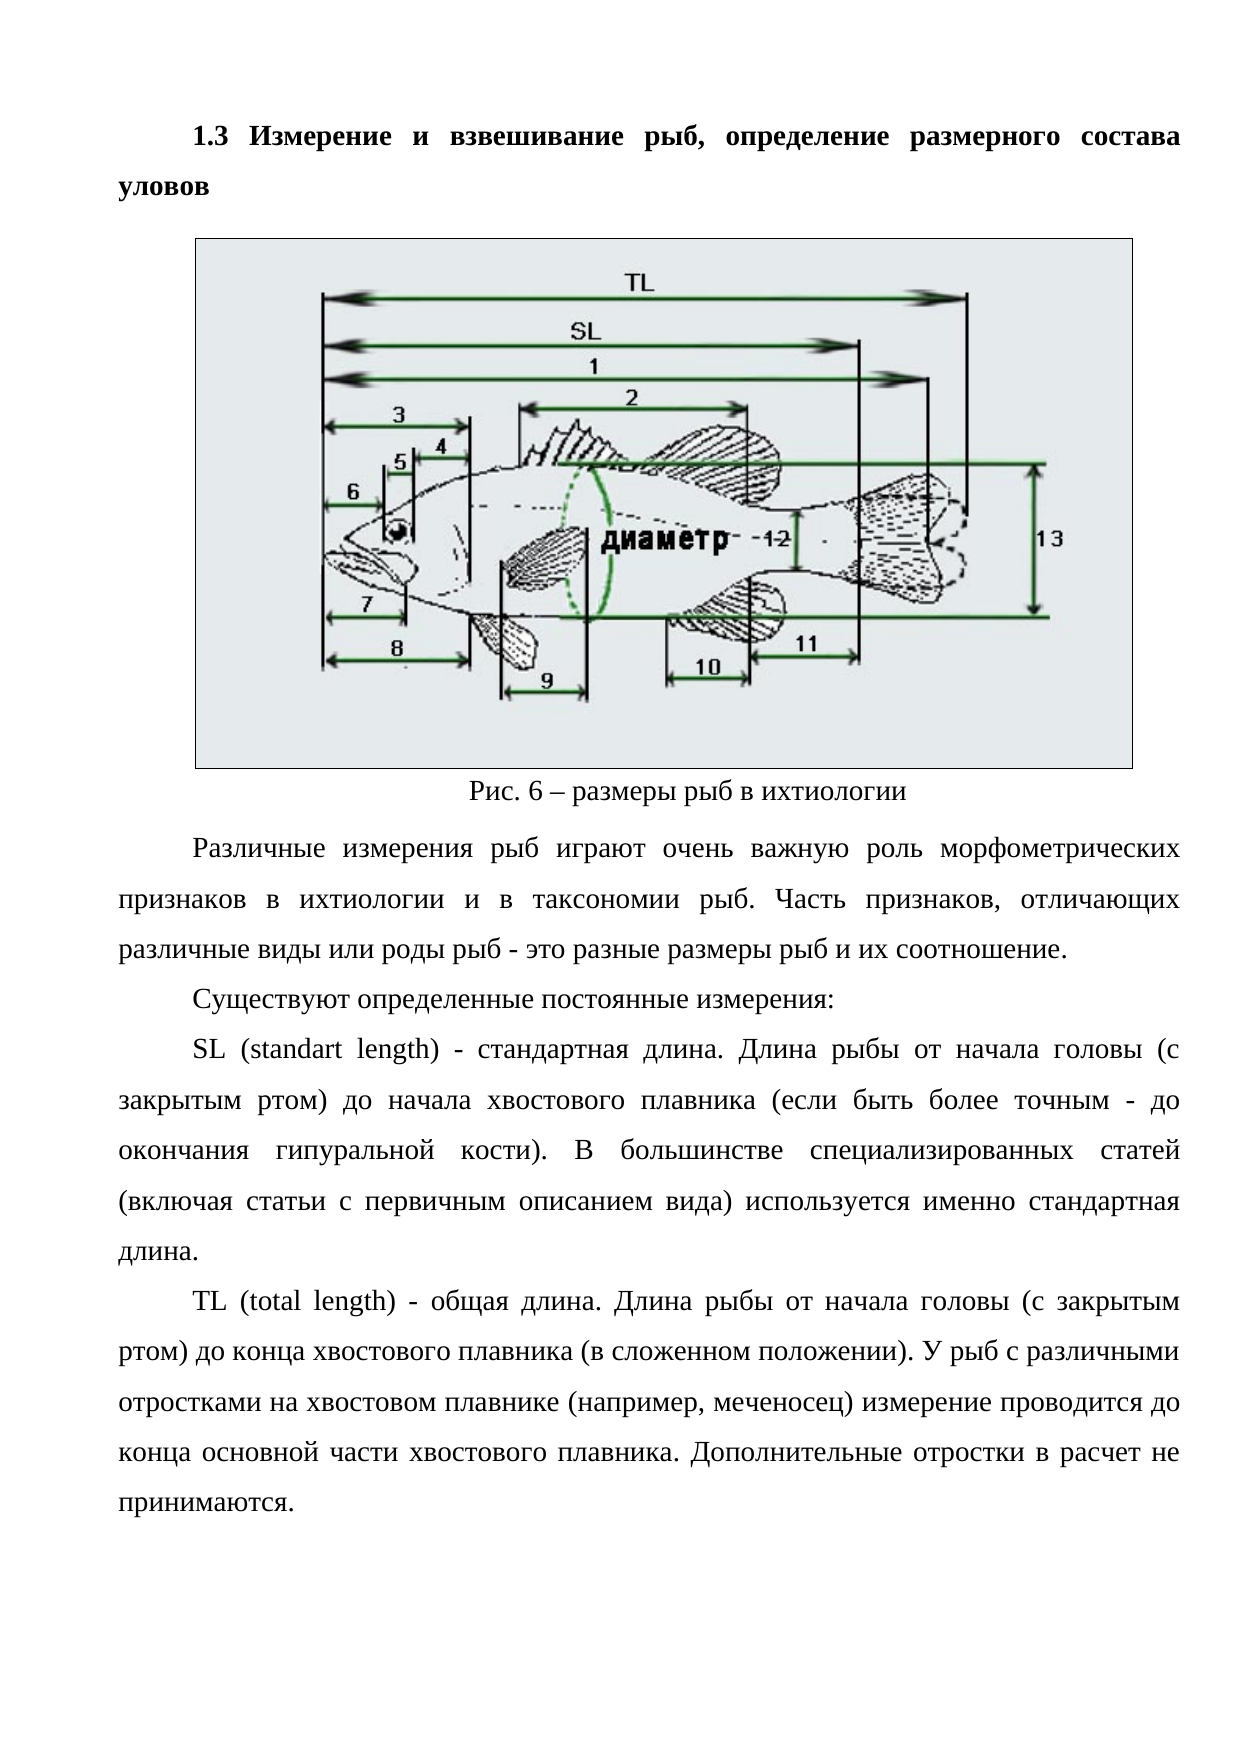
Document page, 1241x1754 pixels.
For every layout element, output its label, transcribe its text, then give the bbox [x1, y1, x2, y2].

subtitle 1.3 Измерение и взвешивание рыб, определение размерного состава уловов [118, 118, 1181, 202]
text SL (standart length) - стандартная длина. Длина рыбы от начала головы (с закрытым ртом) до начала хвостового плавника (если быть более точным - до окончания гипуральной кости). В большинстве специализированных статей (включая статьи с первичным описанием вида) используется именно стандартная длина. [118, 1032, 1181, 1266]
picture [196, 239, 1132, 768]
text Различные измерения рыб играют очень важную роль морфометрических признаков в ихтиологии и в таксономии рыб. Часть признаков, отличающих различные виды или роды рыб - это разные размеры рыб и их соотношение. [118, 830, 1181, 964]
text TL (total length) - общая длина. Длина рыбы от начала головы (с закрытым ртом) до конца хвостового плавника (в сложенном положении). У рыб с различными отростками на хвостовом плавнике (например, меченосец) измерение проводится до конца основной части хвостового плавника. Дополнительные отростки в расчет не принимаются. [118, 1283, 1181, 1518]
text Существуют определенные постоянные измерения: [118, 981, 1181, 1015]
